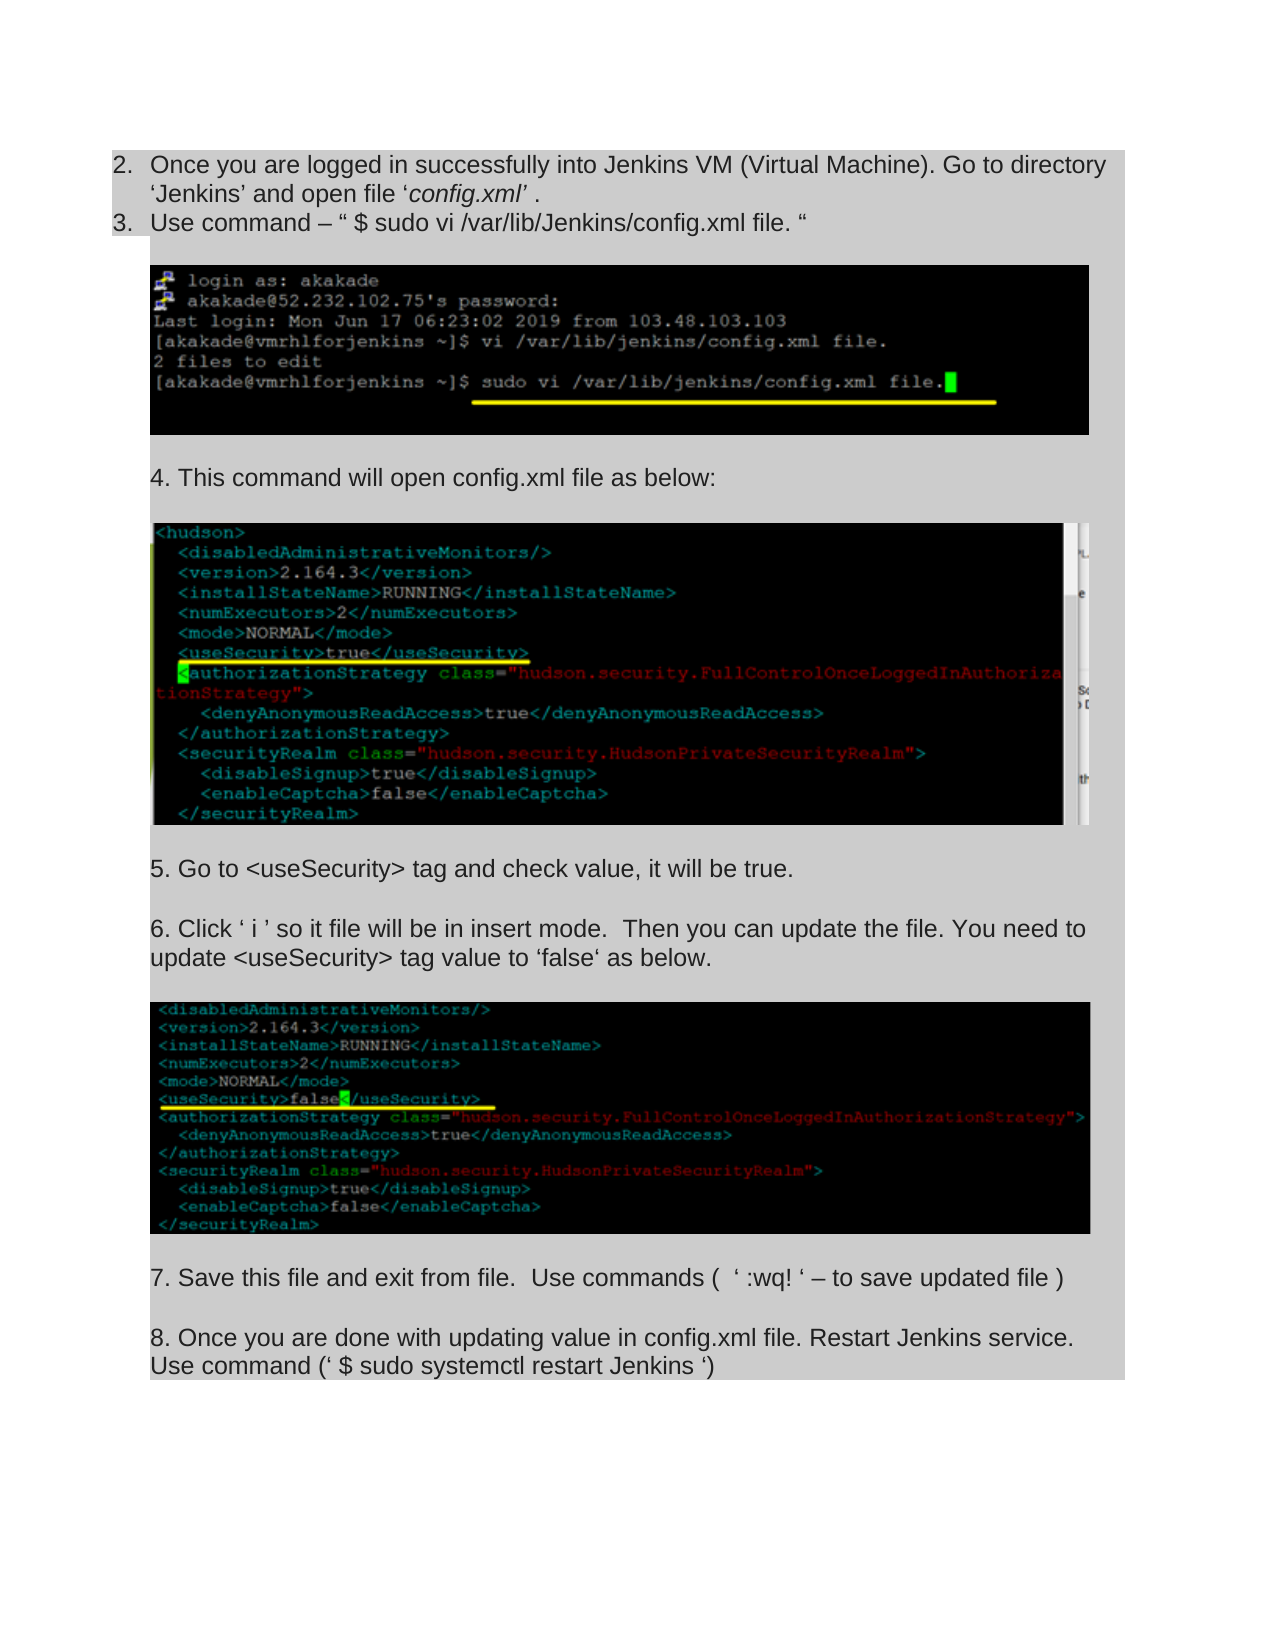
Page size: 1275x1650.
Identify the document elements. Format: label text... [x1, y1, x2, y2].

text 8. Once you are done with updating value in config.xml file. Restart Jenkins service. Use command (‘ $ sudo systemctl restart Jenkins ‘) [150, 1323, 1125, 1380]
text 7. Save this file and exit from file. Use commands ( ‘ :wq! ‘ – to save updated file ) [150, 1263, 1125, 1291]
list Use command – “ $ sudo vi /var/lib/Jenkins/config.xml file. “ [112, 207, 1125, 236]
list Once you are logged in successfully into Jenkins VM (Virtual Machine). Go to directory ‘Jenkins’ and open file ‘config.xml’ . [112, 150, 1125, 207]
picture [150, 265, 1089, 435]
picture [150, 523, 1089, 825]
text 4. This command will open config.xml file as below: [150, 463, 1125, 492]
picture [150, 1002, 1091, 1234]
text 6. Click ‘ i ’ so it file will be in insert mode. Then you can update the file. You need to update <useSecurity> tag value to ‘false‘ as below. [150, 914, 1125, 971]
text 5. Go to <useSecurity> tag and check value, it will be true. [150, 854, 1125, 883]
